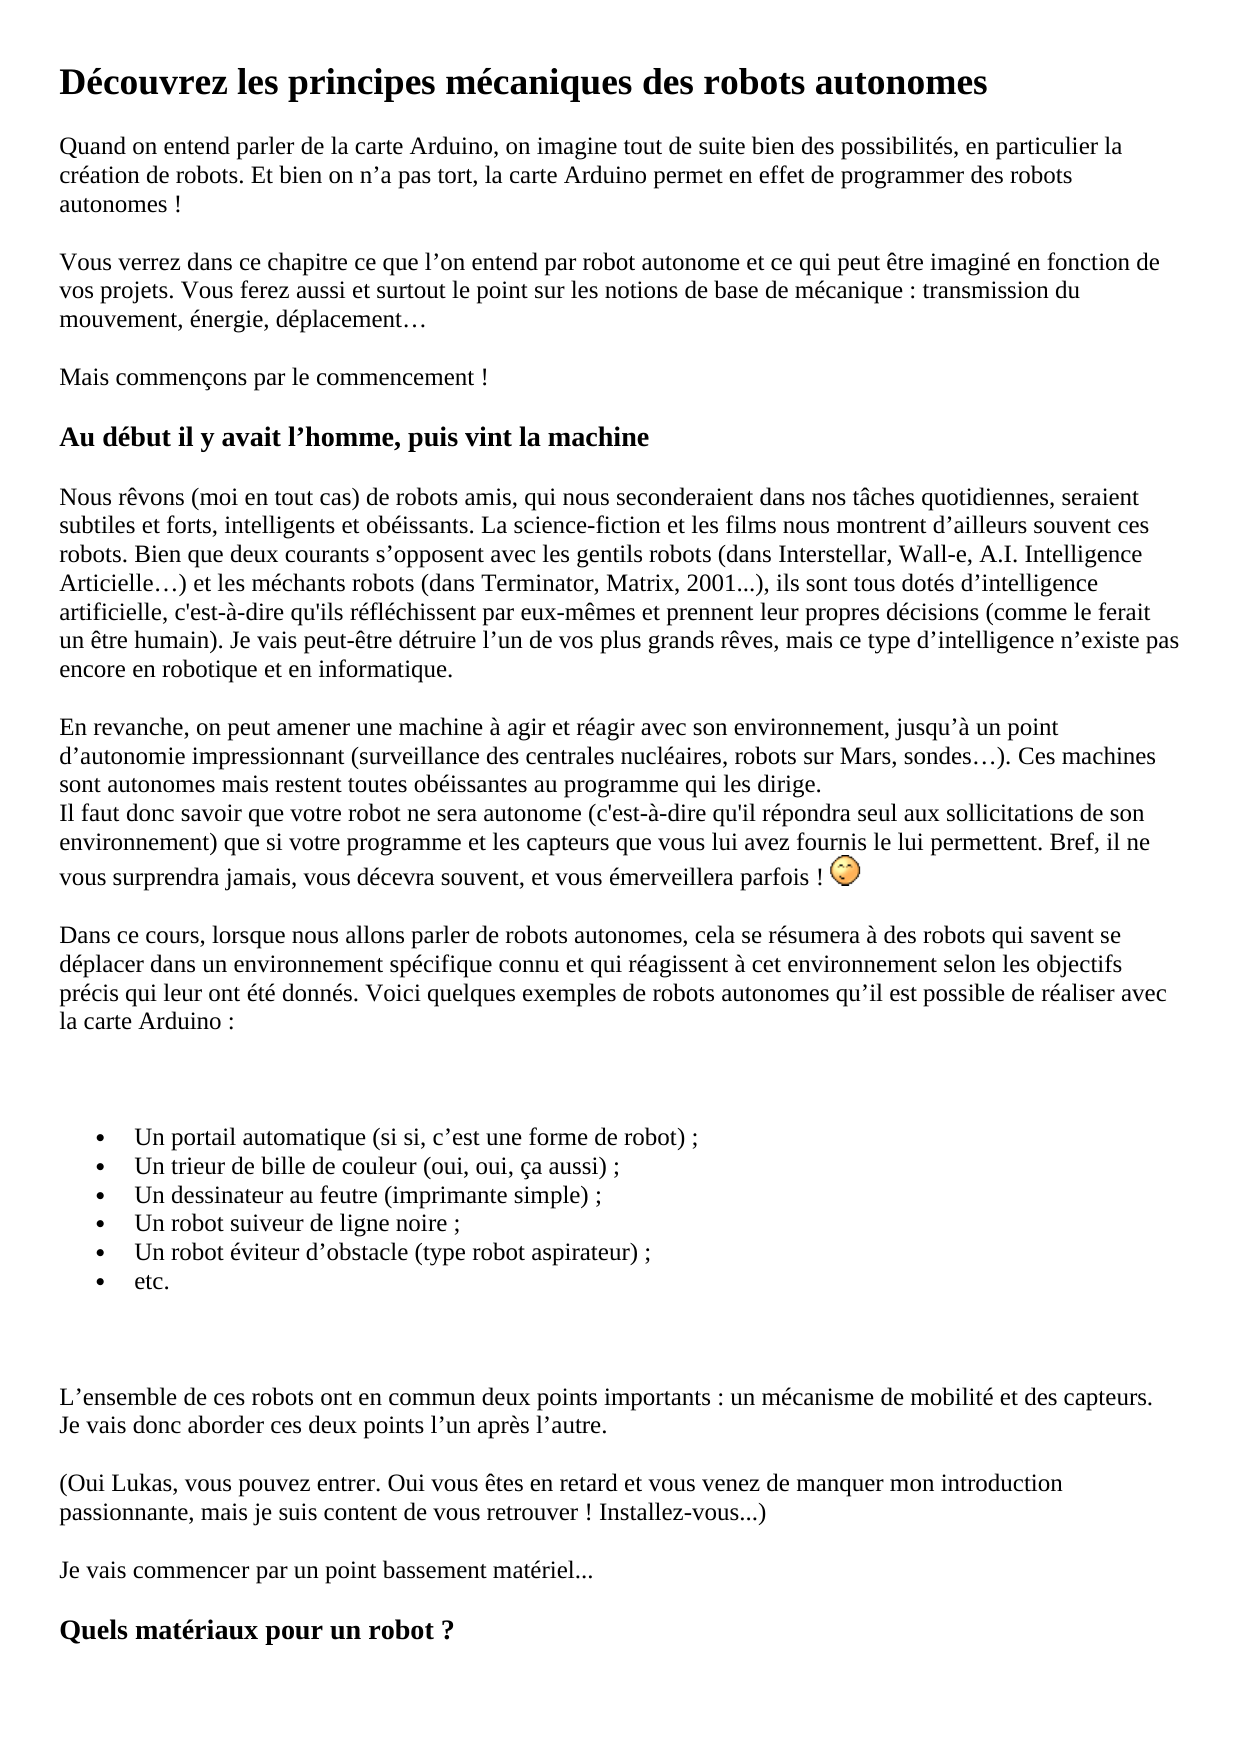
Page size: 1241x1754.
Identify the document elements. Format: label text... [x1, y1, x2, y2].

text Au début il y avait l’homme, puis vint la machine [59, 420, 1181, 452]
list Un trieur de bille de couleur (oui, oui, ça aussi) ; [97, 1151, 1181, 1180]
text Quand on entend parler de la carte Arduino, on imagine tout de suite bien des possibilités, en particulier la création de robots. Et bien on n’a pas tort, la carte Arduino permet en effet de programmer des robots autonomes ! [59, 131, 1181, 218]
text Je vais commencer par un point bassement matériel... [59, 1555, 1181, 1584]
picture [830, 855, 861, 886]
text Quels matériaux pour un robot ? [59, 1613, 1181, 1645]
text (Oui Lukas, vous pouvez entrer. Oui vous êtes en retard et vous venez de manquer mon introduction passionnante, mais je suis content de vous retrouver ! Installez-vous...) [59, 1468, 1181, 1526]
text En revanche, on peut amener une machine à agir et réagir avec son environnement, jusqu’à un point d’autonomie impressionnant (surveillance des centrales nucléaires, robots sur Mars, sondes…). Ces machines sont autonomes mais restent toutes obéissantes au programme qui les dirige. Il faut donc savoir que votre robot ne sera autonome (c'est-à-dire qu'il répondra seul aux sollicitations de son environnement) que si votre programme et les capteurs que vous lui avez fournis le lui permettent. Bref, il ne vous surprendra jamais, vous décevra souvent, et vous émerveillera parfois ! [59, 712, 1181, 891]
text Nous rêvons (moi en tout cas) de robots amis, qui nous seconderaient dans nos tâches quotidiennes, seraient subtiles et forts, intelligents et obéissants. La science-fiction et les films nous montrent d’ailleurs souvent ces robots. Bien que deux courants s’opposent avec les gentils robots (dans Interstellar, Wall-e, A.I. Intelligence Articielle…) et les méchants robots (dans Terminator, Matrix, 2001...), ils sont tous dotés d’intelligence artificielle, c'est-à-dire qu'ils réfléchissent par eux-mêmes et prennent leur propres décisions (comme le ferait un être humain). Je vais peut-être détruire l’un de vos plus grands rêves, mais ce type d’intelligence n’existe pas encore en robotique et en informatique. [59, 482, 1181, 683]
list Un dessinateur au feutre (imprimante simple) ; [97, 1180, 1181, 1208]
text Vous verrez dans ce chapitre ce que l’on entend par robot autonome et ce qui peut être imaginé en fonction de vos projets. Vous ferez aussi et surtout le point sur les notions de base de mécanique : transmission du mouvement, énergie, déplacement… [59, 247, 1181, 333]
list etc. [97, 1266, 1181, 1295]
text Dans ce cours, lorsque nous allons parler de robots autonomes, cela se résumera à des robots qui savent se déplacer dans un environnement spécifique connu et qui réagissent à cet environnement selon les objectifs précis qui leur ont été donnés. Voici quelques exemples de robots autonomes qu’il est possible de réaliser avec la carte Arduino : [59, 920, 1181, 1035]
list Un portail automatique (si si, c’est une forme de robot) ; [97, 1122, 1181, 1151]
text Découvrez les principes mécaniques des robots autonomes [59, 59, 1181, 102]
text L’ensemble de ces robots ont en commun deux points importants : un mécanisme de mobilité et des capteurs. Je vais donc aborder ces deux points l’un après l’autre. [59, 1382, 1181, 1439]
list Un robot éviteur d’obstacle (type robot aspirateur) ; [97, 1237, 1181, 1266]
list Un robot suiveur de ligne noire ; [97, 1208, 1181, 1237]
text Mais commençons par le commencement ! [59, 362, 1181, 391]
